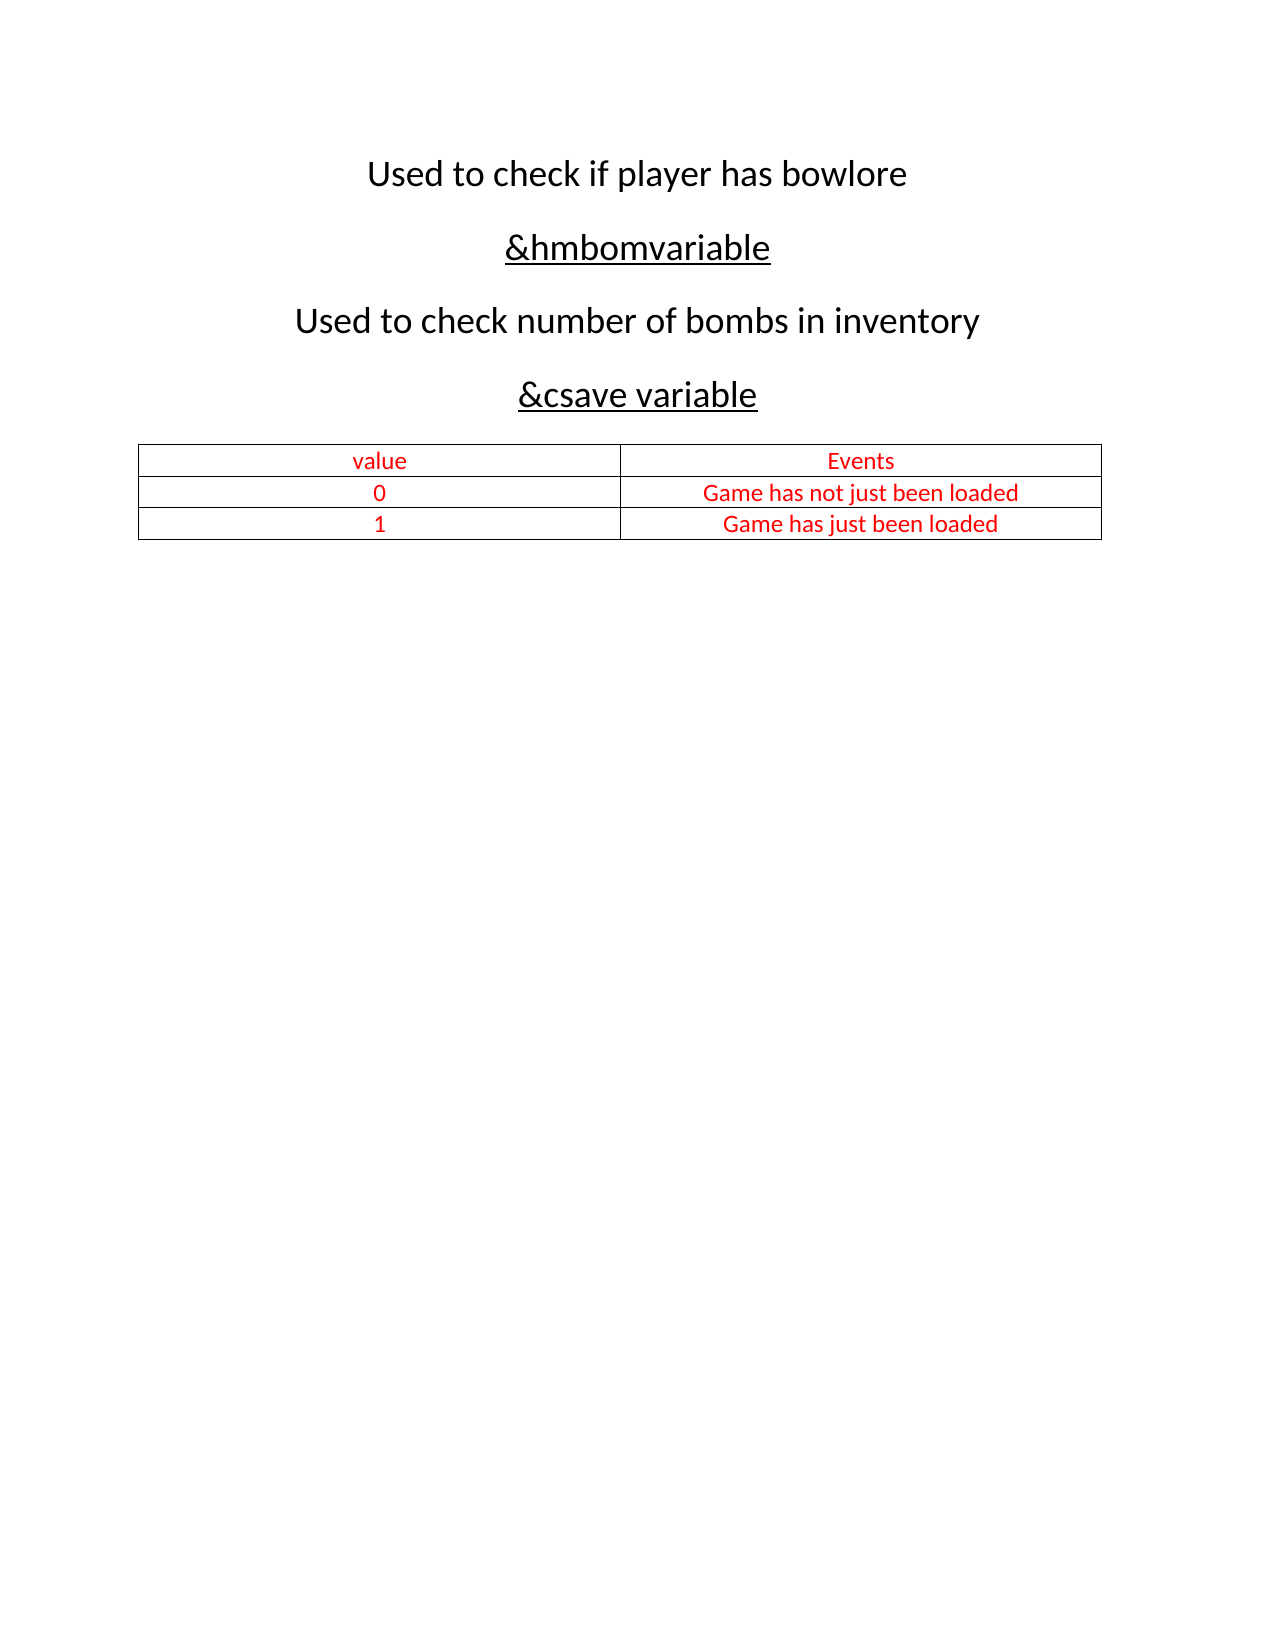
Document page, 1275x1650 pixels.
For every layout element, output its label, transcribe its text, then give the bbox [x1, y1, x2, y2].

text Used to check if player has bowlore [150, 150, 1125, 196]
table_cell Game has not just been loaded [621, 477, 1101, 507]
table_header value [139, 445, 620, 476]
text &csave variable [150, 371, 1125, 416]
table_cell 0 [139, 477, 620, 507]
table_header Events [621, 445, 1101, 476]
text Used to check number of bombs in inventory [150, 297, 1125, 343]
table_cell Game has just been loaded [621, 508, 1101, 539]
table_cell 1 [139, 508, 620, 539]
text &hmbomvariable [150, 223, 1125, 269]
